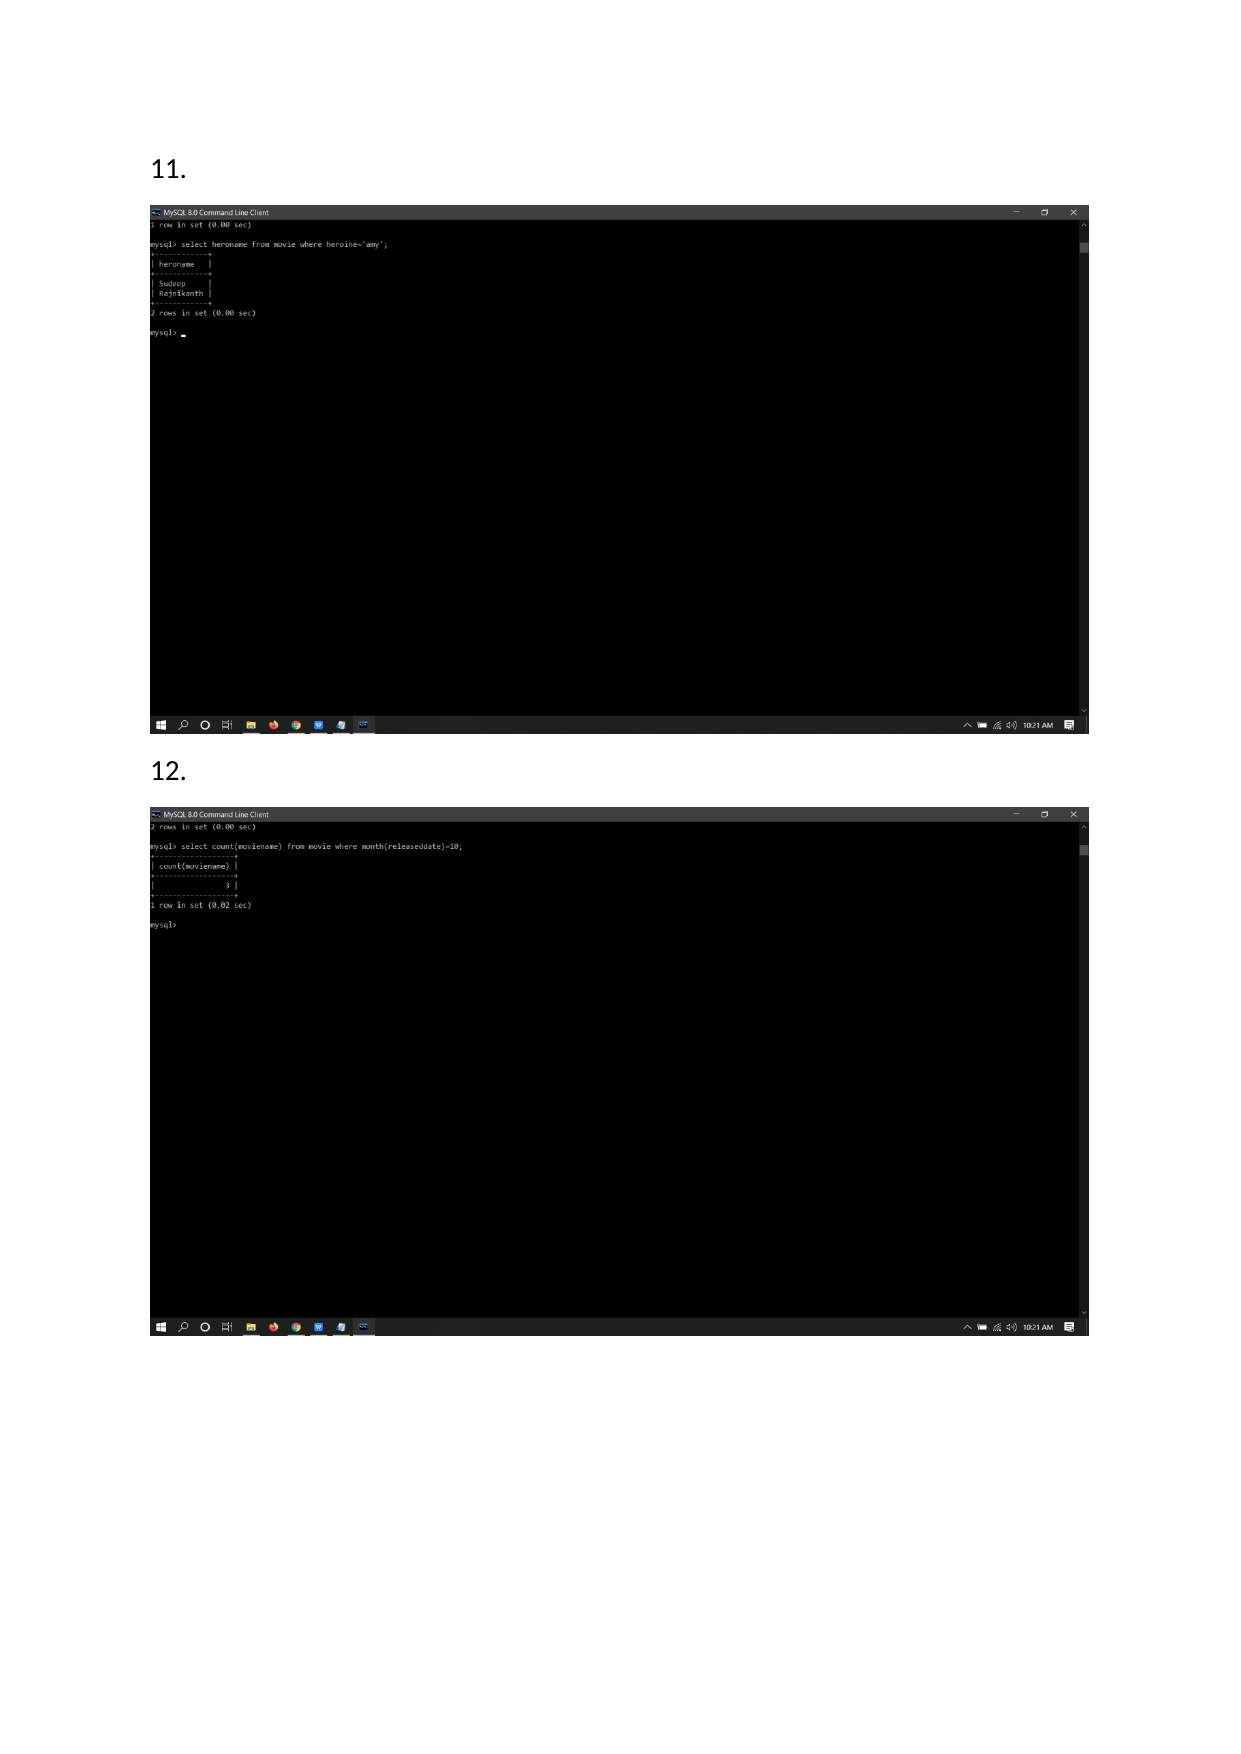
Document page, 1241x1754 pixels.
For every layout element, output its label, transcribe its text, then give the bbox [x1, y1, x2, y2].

list 11. [150, 150, 1090, 186]
picture [150, 205, 1089, 734]
list 12. [150, 752, 1090, 788]
picture [150, 807, 1089, 1336]
